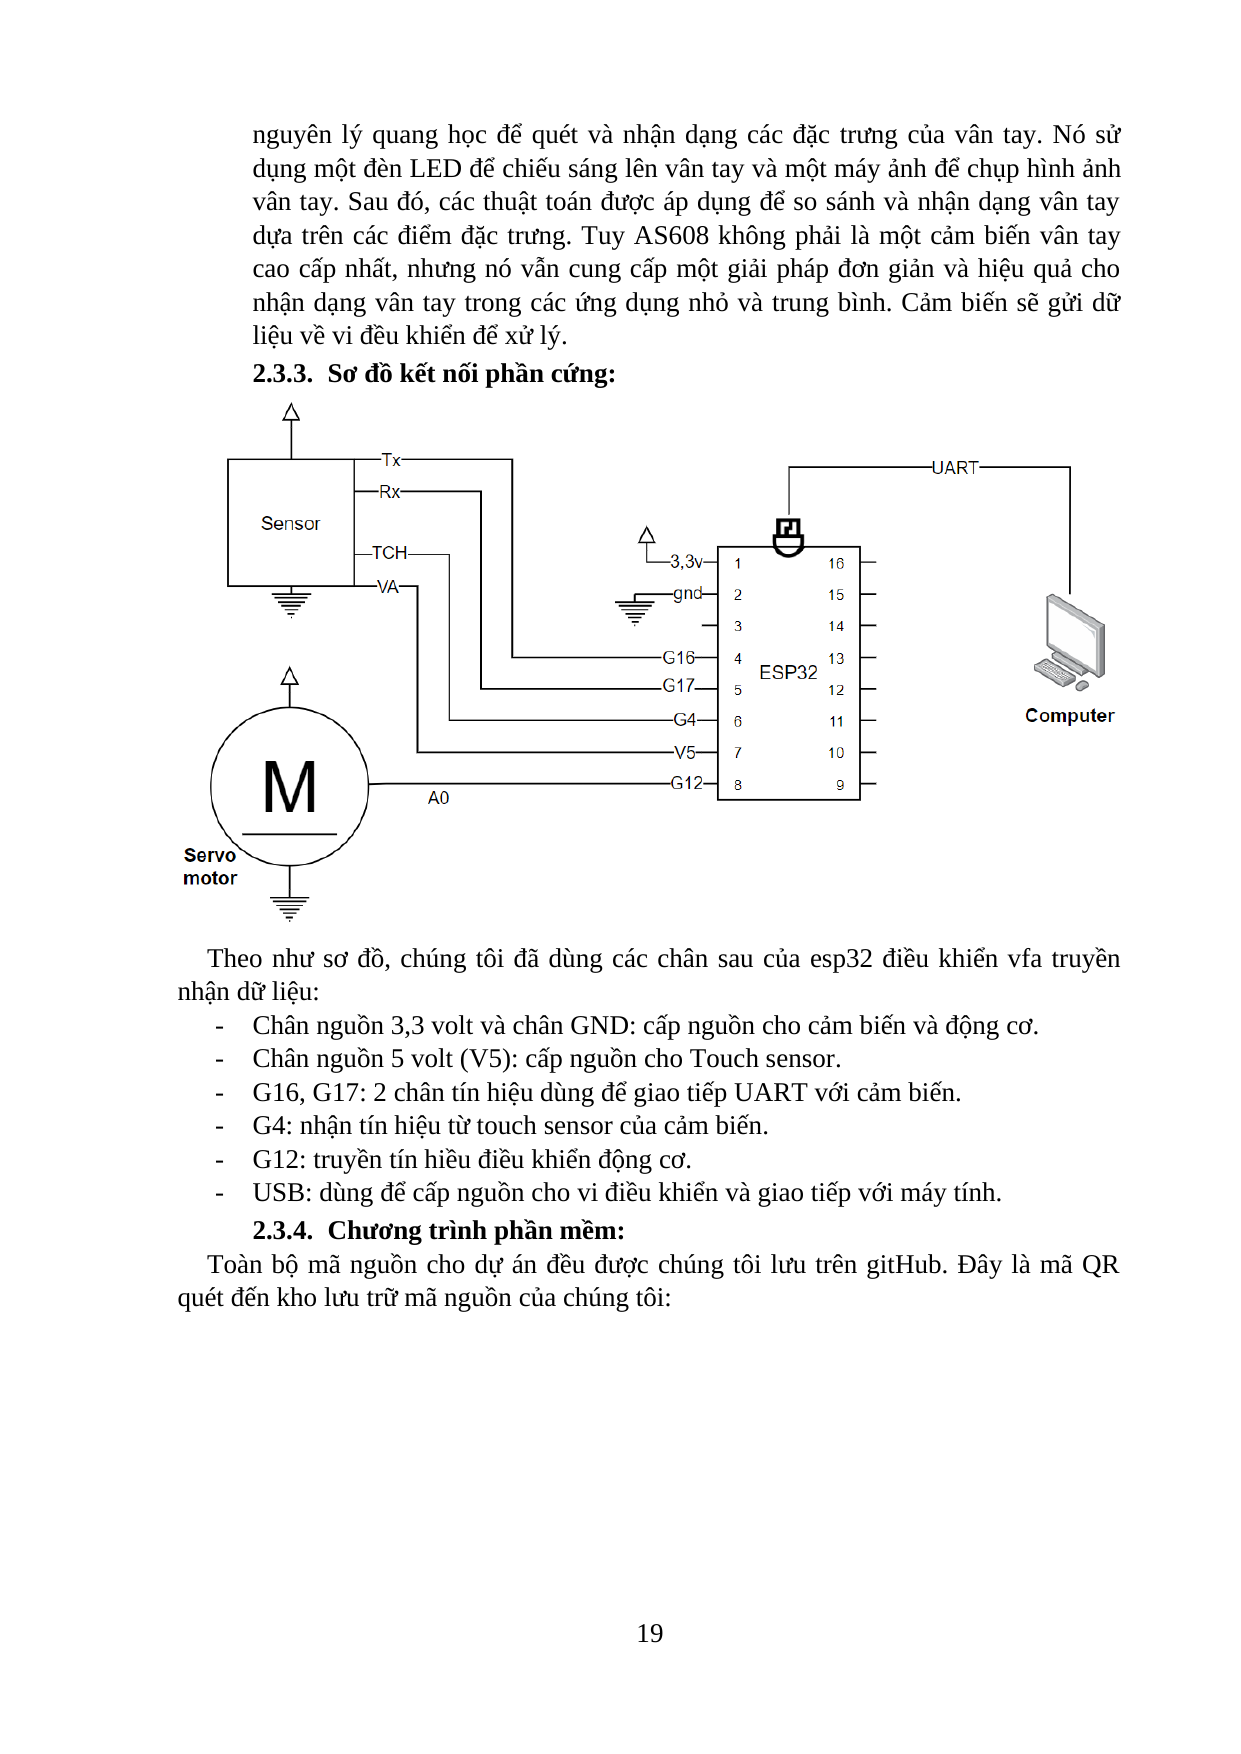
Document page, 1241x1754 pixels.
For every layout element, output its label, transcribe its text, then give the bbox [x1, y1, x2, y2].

list Chân nguồn 3,3 volt và chân GND: cấp nguồn cho cảm biến và động cơ. [215, 1009, 1122, 1040]
list USB: dùng để cấp nguồn cho vi điều khiển và giao tiếp với máy tính. [215, 1177, 1122, 1208]
list G4: nhận tín hiệu từ touch sensor của cảm biến. [215, 1109, 1122, 1141]
text Toàn bộ mã nguồn cho dự án đều được chúng tôi lưu trên gitHub. Đây là mã QR quét đến kho lưu trữ mã nguồn của chúng tôi: [177, 1248, 1122, 1312]
subtitle Chương trình phần mềm: [252, 1214, 1122, 1245]
picture [177, 390, 1123, 940]
list G12: truyền tín hiều điều khiển động cơ. [215, 1143, 1122, 1174]
list Chân nguồn 5 volt (V5): cấp nguồn cho Touch sensor. [215, 1042, 1122, 1073]
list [215, 118, 1122, 351]
text Theo như sơ đồ, chúng tôi đã dùng các chân sau của esp32 điều khiển vfa truyền nhận dữ liệu: [177, 942, 1122, 1006]
subtitle Sơ đồ kết nối phần cứng: [252, 357, 1122, 388]
list G16, G17: 2 chân tín hiệu dùng để giao tiếp UART với cảm biến. [215, 1076, 1122, 1107]
